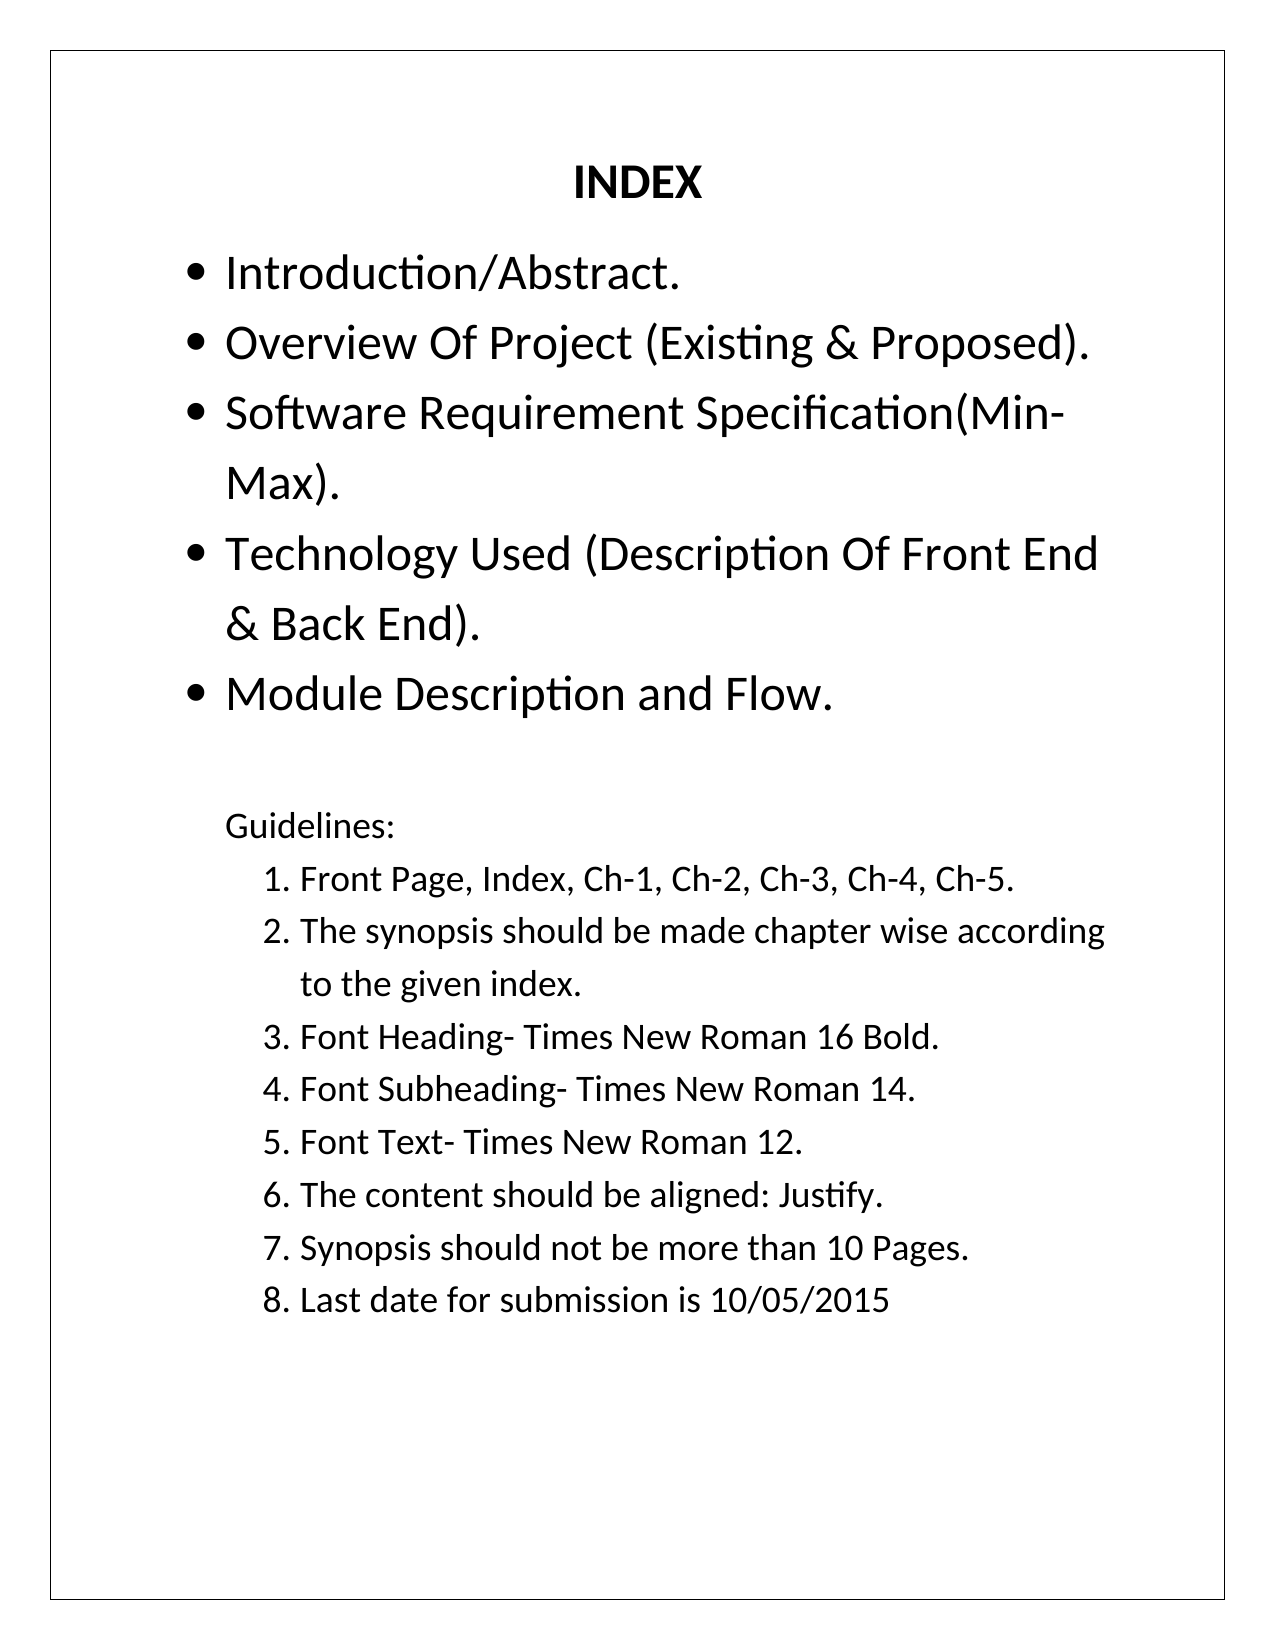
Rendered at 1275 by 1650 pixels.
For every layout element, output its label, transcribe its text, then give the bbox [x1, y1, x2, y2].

list Font Heading- Times New Roman 16 Bold. [262, 1013, 1125, 1058]
list Overview Of Project (Existing & Proposed). [187, 311, 1125, 372]
list Front Page, Index, Ch-1, Ch-2, Ch-3, Ch-4, Ch-5. [262, 854, 1125, 900]
list The content should be aligned: Justify. [262, 1171, 1125, 1217]
list Font Subheading- Times New Roman 14. [262, 1065, 1125, 1111]
text INDEX [150, 150, 1125, 211]
list Introduction/Abstract. [187, 241, 1125, 302]
list Last date for submission is 10/05/2015 [262, 1276, 1125, 1322]
list Software Requirement Specification(Min-Max). [187, 381, 1125, 512]
list Synopsis should not be more than 10 Pages. [262, 1223, 1125, 1269]
list Font Text- Times New Roman 12. [262, 1118, 1125, 1164]
list Guidelines: [225, 802, 1125, 848]
list Technology Used (Description Of Front End & Back End). [187, 521, 1125, 652]
list The synopsis should be made chapter wise according to the given index. [262, 907, 1125, 1006]
list Module Description and Flow. [187, 662, 1125, 723]
